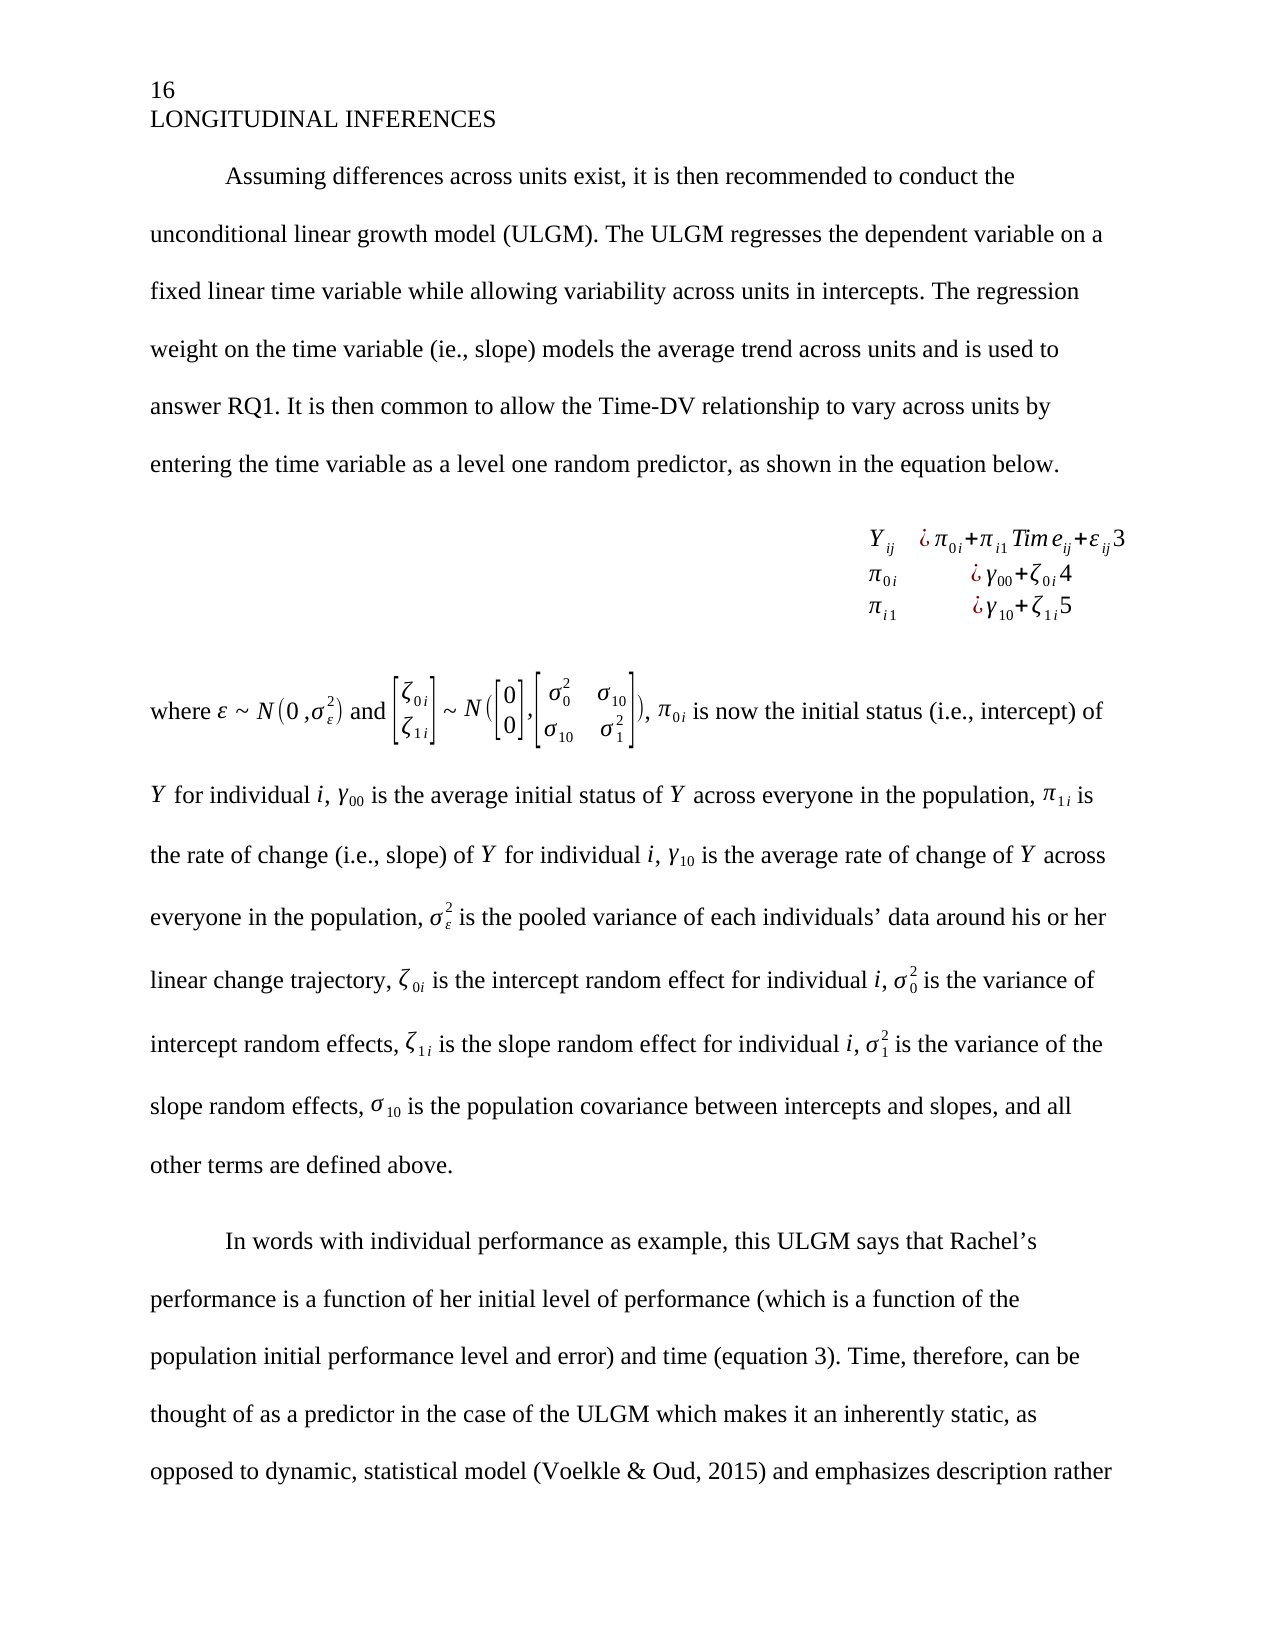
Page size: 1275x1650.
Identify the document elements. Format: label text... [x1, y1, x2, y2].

text where ~ and ~ , is now the initial status (i.e., intercept) of for individual , is the average initial status of across everyone in the population, is the rate of change (i.e., slope) of for individual , is the average rate of change of across everyone in the population, is the pooled variance of each individuals’ data around his or her linear change trajectory, is the intercept random effect for individual , is the variance of intercept random effects, is the slope random effect for individual , is the variance of the slope random effects, is the population covariance between intercepts and slopes, and all other terms are defined above. [150, 671, 1125, 1179]
text Assuming differences across units exist, it is then recommended to conduct the unconditional linear growth model (ULGM). The ULGM regresses the dependent variable on a fixed linear time variable while allowing variability across units in intercepts. The regression weight on the time variable (ie., slope) models the average trend across units and is used to answer RQ1. It is then common to allow the Time-DV relationship to vary across units by entering the time variable as a level one random predictor, as shown in the equation below. [150, 161, 1125, 477]
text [150, 1226, 1125, 1485]
